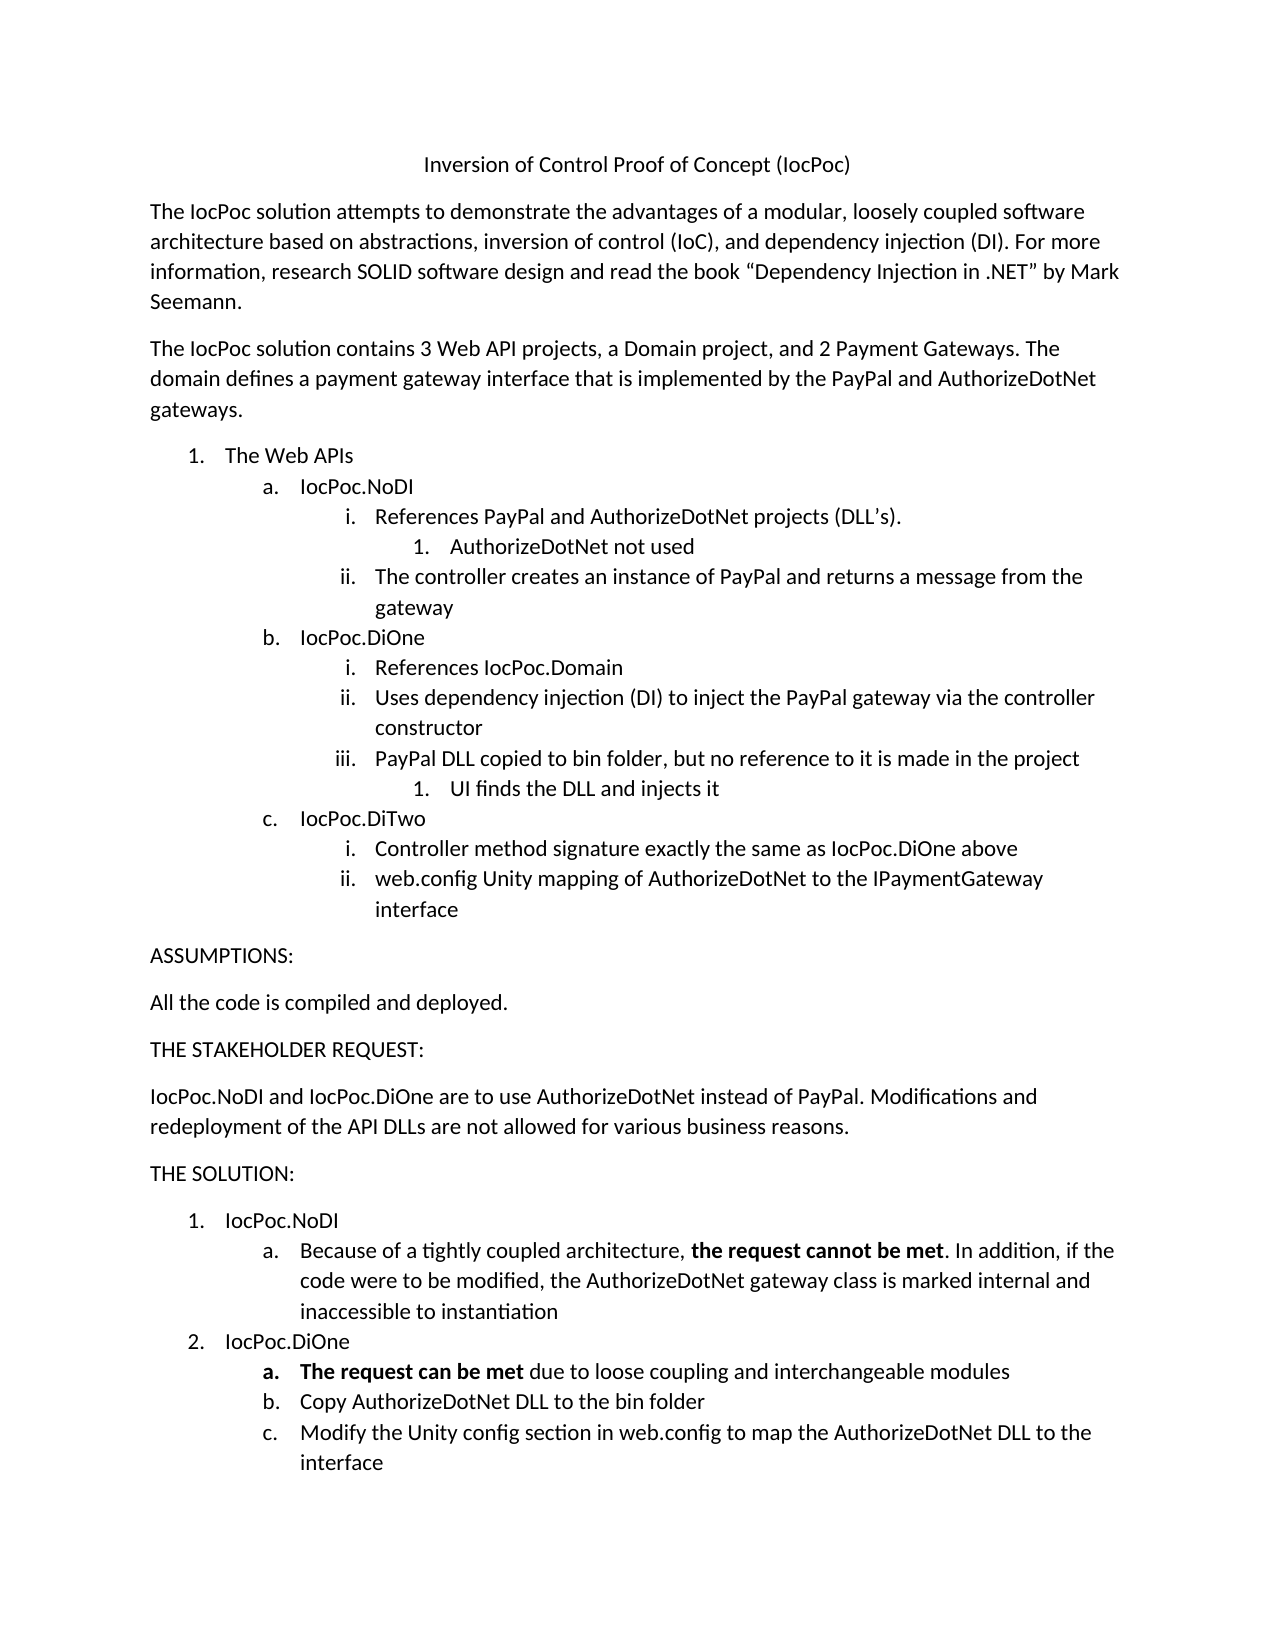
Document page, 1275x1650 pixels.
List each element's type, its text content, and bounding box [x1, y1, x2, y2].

list PayPal DLL copied to bin folder, but no reference to it is made in the project [356, 744, 1125, 772]
list IocPoc.NoDI [187, 1206, 1125, 1234]
list Uses dependency injection (DI) to inject the PayPal gateway via the controller constructor [356, 683, 1125, 742]
list Controller method signature exactly the same as IocPoc.DiOne above [356, 834, 1125, 862]
text All the code is compiled and deployed. [150, 988, 1125, 1017]
text THE SOLUTION: [150, 1159, 1125, 1187]
list The request can be met due to loose coupling and interchangeable modules [262, 1357, 1125, 1385]
text ASSUMPTIONS: [150, 942, 1125, 970]
list References PayPal and AuthorizeDotNet projects (DLL’s). [356, 502, 1125, 530]
list References IocPoc.Domain [356, 653, 1125, 681]
list IocPoc.NoDI [262, 472, 1125, 500]
text THE STAKEHOLDER REQUEST: [150, 1035, 1125, 1063]
text Inversion of Control Proof of Concept (IocPoc) [150, 150, 1125, 178]
list IocPoc.DiOne [262, 623, 1125, 651]
text IocPoc.NoDI and IocPoc.DiOne are to use AuthorizeDotNet instead of PayPal. Modifications and redeployment of the API DLLs are not allowed for various business reasons. [150, 1082, 1125, 1141]
list web.config Unity mapping of AuthorizeDotNet to the IPaymentGateway interface [356, 864, 1125, 923]
list The controller creates an instance of PayPal and returns a message from the gateway [356, 562, 1125, 621]
list IocPoc.DiTwo [262, 804, 1125, 832]
text The IocPoc solution attempts to demonstrate the advantages of a modular, loosely coupled software architecture based on abstractions, inversion of control (IoC), and dependency injection (DI). For more information, research SOLID software design and read the book “Dependency Injection in .NET” by Mark Seemann. [150, 197, 1125, 316]
text The IocPoc solution contains 3 Web API projects, a Domain project, and 2 Payment Gateways. The domain defines a payment gateway interface that is implemented by the PayPal and AuthorizeDotNet gateways. [150, 334, 1125, 423]
list IocPoc.DiOne [187, 1327, 1125, 1355]
list AuthorizeDotNet not used [412, 532, 1125, 560]
list Because of a tightly coupled architecture, the request cannot be met. In addition, if the code were to be modified, the AuthorizeDotNet gateway class is marked internal and inaccessible to instantiation [262, 1236, 1125, 1325]
list Copy AuthorizeDotNet DLL to the bin folder [262, 1387, 1125, 1416]
list Modify the Unity config section in web.config to map the AuthorizeDotNet DLL to the interface [262, 1418, 1125, 1476]
list UI finds the DLL and injects it [412, 774, 1125, 802]
list The Web APIs [187, 442, 1125, 470]
